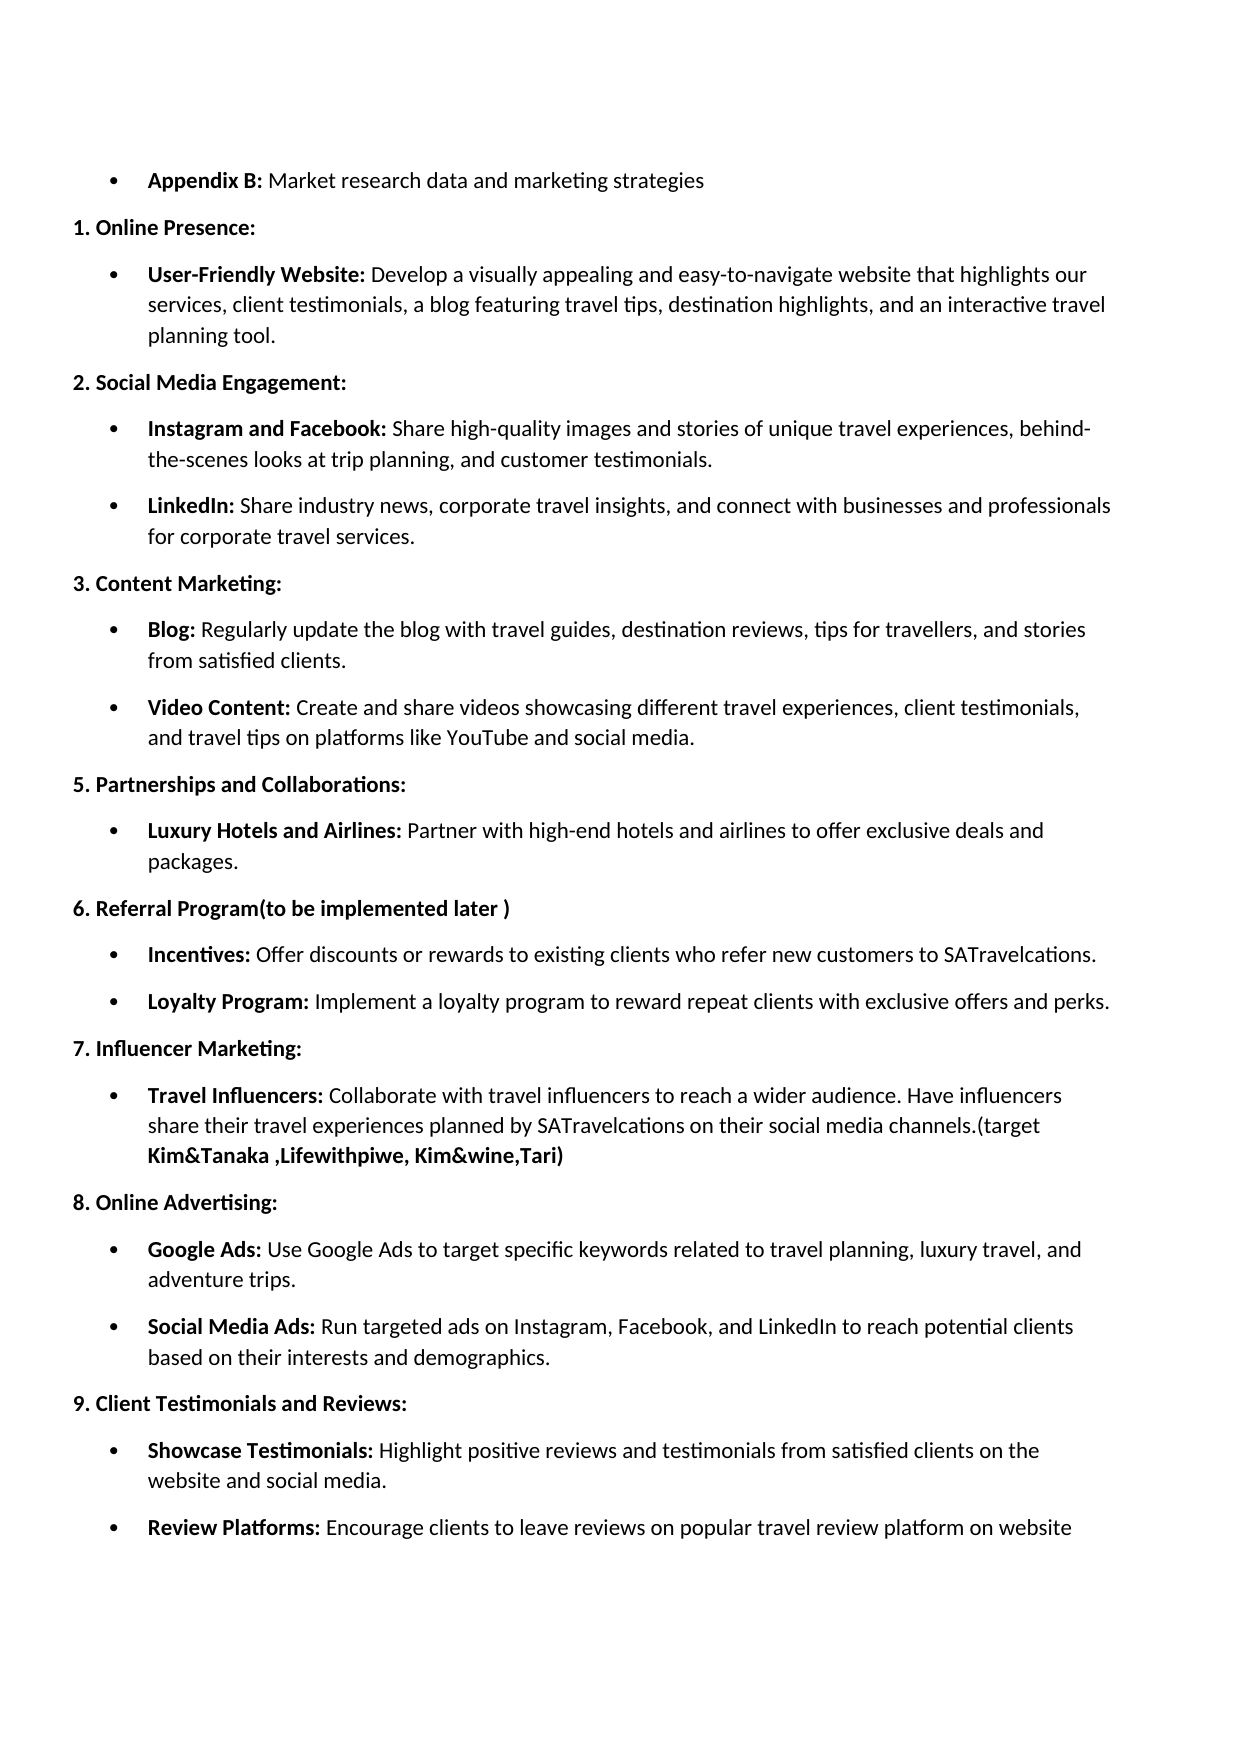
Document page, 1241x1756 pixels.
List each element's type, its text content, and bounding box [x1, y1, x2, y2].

text 1. Online Presence: [73, 213, 1117, 242]
list Google Ads: Use Google Ads to target specific keywords related to travel planning, luxury travel, and adventure trips. [110, 1235, 1117, 1294]
list Travel Influencers: Collaborate with travel influencers to reach a wider audience. Have influencers share their travel experiences planned by SATravelcations on their social media channels.(target Kim&Tanaka ,Lifewithpiwe, Kim&wine,Tari) [110, 1081, 1117, 1170]
list Appendix B: Market research data and marketing strategies [110, 167, 1117, 195]
list User-Friendly Website: Develop a visually appealing and easy-to-navigate website that highlights our services, client testimonials, a blog featuring travel tips, destination highlights, and an interactive travel planning tool. [110, 260, 1117, 349]
text 2. Social Media Engagement: [73, 368, 1117, 396]
list Video Content: Create and share videos showcasing different travel experiences, client testimonials, and travel tips on platforms like YouTube and social media. [110, 693, 1117, 751]
list Social Media Ads: Run targeted ads on Instagram, Facebook, and LinkedIn to reach potential clients based on their interests and demographics. [110, 1312, 1117, 1371]
list LinkedIn: Share industry news, corporate travel insights, and connect with businesses and professionals for corporate travel services. [110, 492, 1117, 550]
list Blog: Regularly update the blog with travel guides, destination reviews, tips for travellers, and stories from satisfied clients. [110, 616, 1117, 674]
text 3. Content Marketing: [73, 569, 1117, 597]
list Loyalty Program: Implement a loyalty program to reward repeat clients with exclusive offers and perks. [110, 987, 1117, 1016]
list Incentives: Offer discounts or rewards to existing clients who refer new customers to SATravelcations. [110, 941, 1117, 969]
list Luxury Hotels and Airlines: Partner with high-end hotels and airlines to offer exclusive deals and packages. [110, 817, 1117, 875]
list Showcase Testimonials: Highlight positive reviews and testimonials from satisfied clients on the website and social media. [110, 1436, 1117, 1495]
text 9. Client Testimonials and Reviews: [73, 1389, 1117, 1418]
list Review Platforms: Encourage clients to leave reviews on popular travel review platform on website [110, 1513, 1117, 1542]
text 7. Influencer Marketing: [73, 1034, 1117, 1062]
list Instagram and Facebook: Share high-quality images and stories of unique travel experiences, behind-the-scenes looks at trip planning, and customer testimonials. [110, 414, 1117, 473]
text 5. Partnerships and Collaborations: [73, 770, 1117, 798]
text 8. Online Advertising: [73, 1188, 1117, 1217]
text 6. Referral Program(to be implemented later ) [73, 894, 1117, 922]
